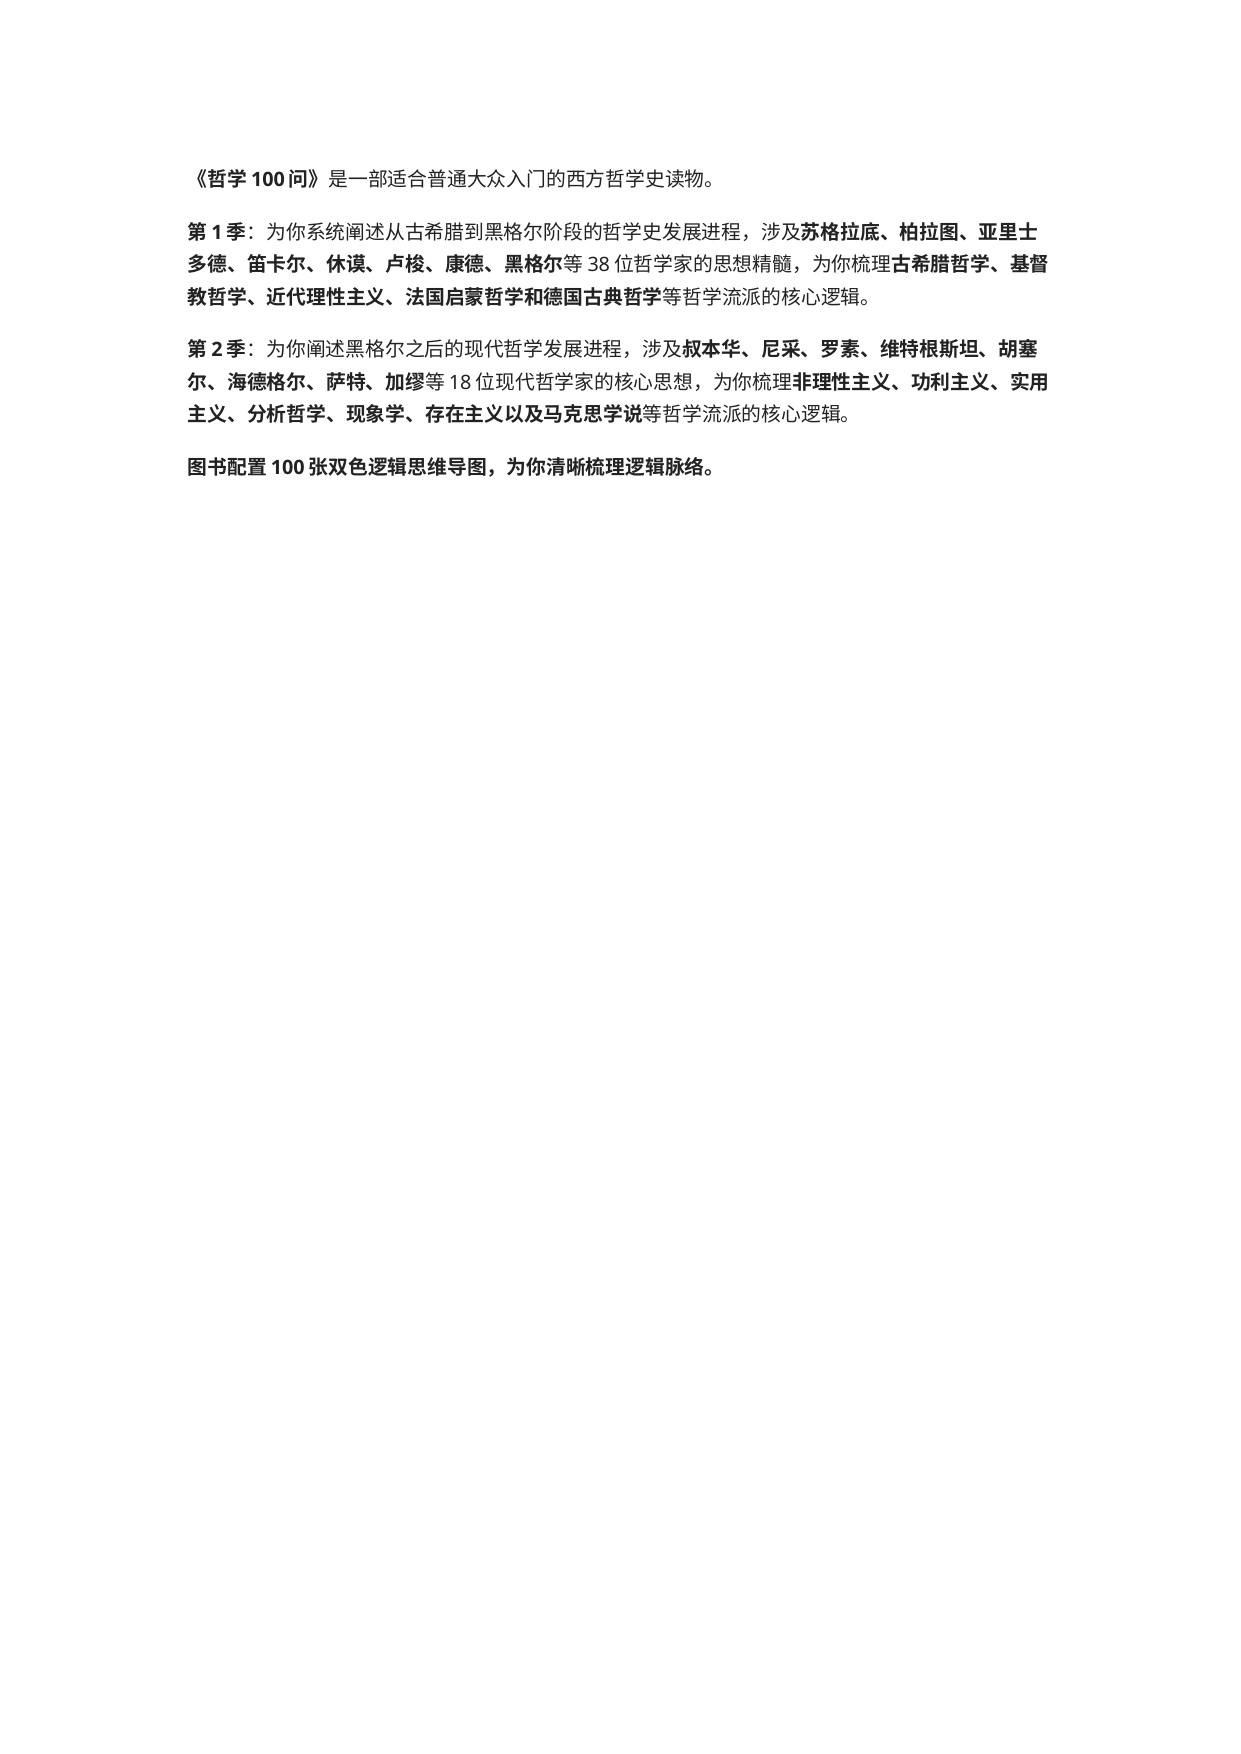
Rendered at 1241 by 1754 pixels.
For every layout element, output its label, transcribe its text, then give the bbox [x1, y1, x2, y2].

text 《哲学100问》是一部适合普通大众入门的西方哲学史读物。 [187, 162, 1053, 194]
text 图书配置100张双色逻辑思维导图，为你清晰梳理逻辑脉络。 [187, 449, 1053, 482]
text 第2季：为你阐述黑格尔之后的现代哲学发展进程，涉及叔本华、尼采、罗素、维特根斯坦、胡塞尔、海德格尔、萨特、加缪等18位现代哲学家的核心思想，为你梳理非理性主义、功利主义、实用主义、分析哲学、现象学、存在主义以及马克思学说等哲学流派的核心逻辑。 [187, 332, 1053, 429]
text 第1季：为你系统阐述从古希腊到黑格尔阶段的哲学史发展进程，涉及苏格拉底、柏拉图、亚里士多德、笛卡尔、休谟、卢梭、康德、黑格尔等38位哲学家的思想精髓，为你梳理古希腊哲学、基督教哲学、近代理性主义、法国启蒙哲学和德国古典哲学等哲学流派的核心逻辑。 [187, 214, 1053, 312]
